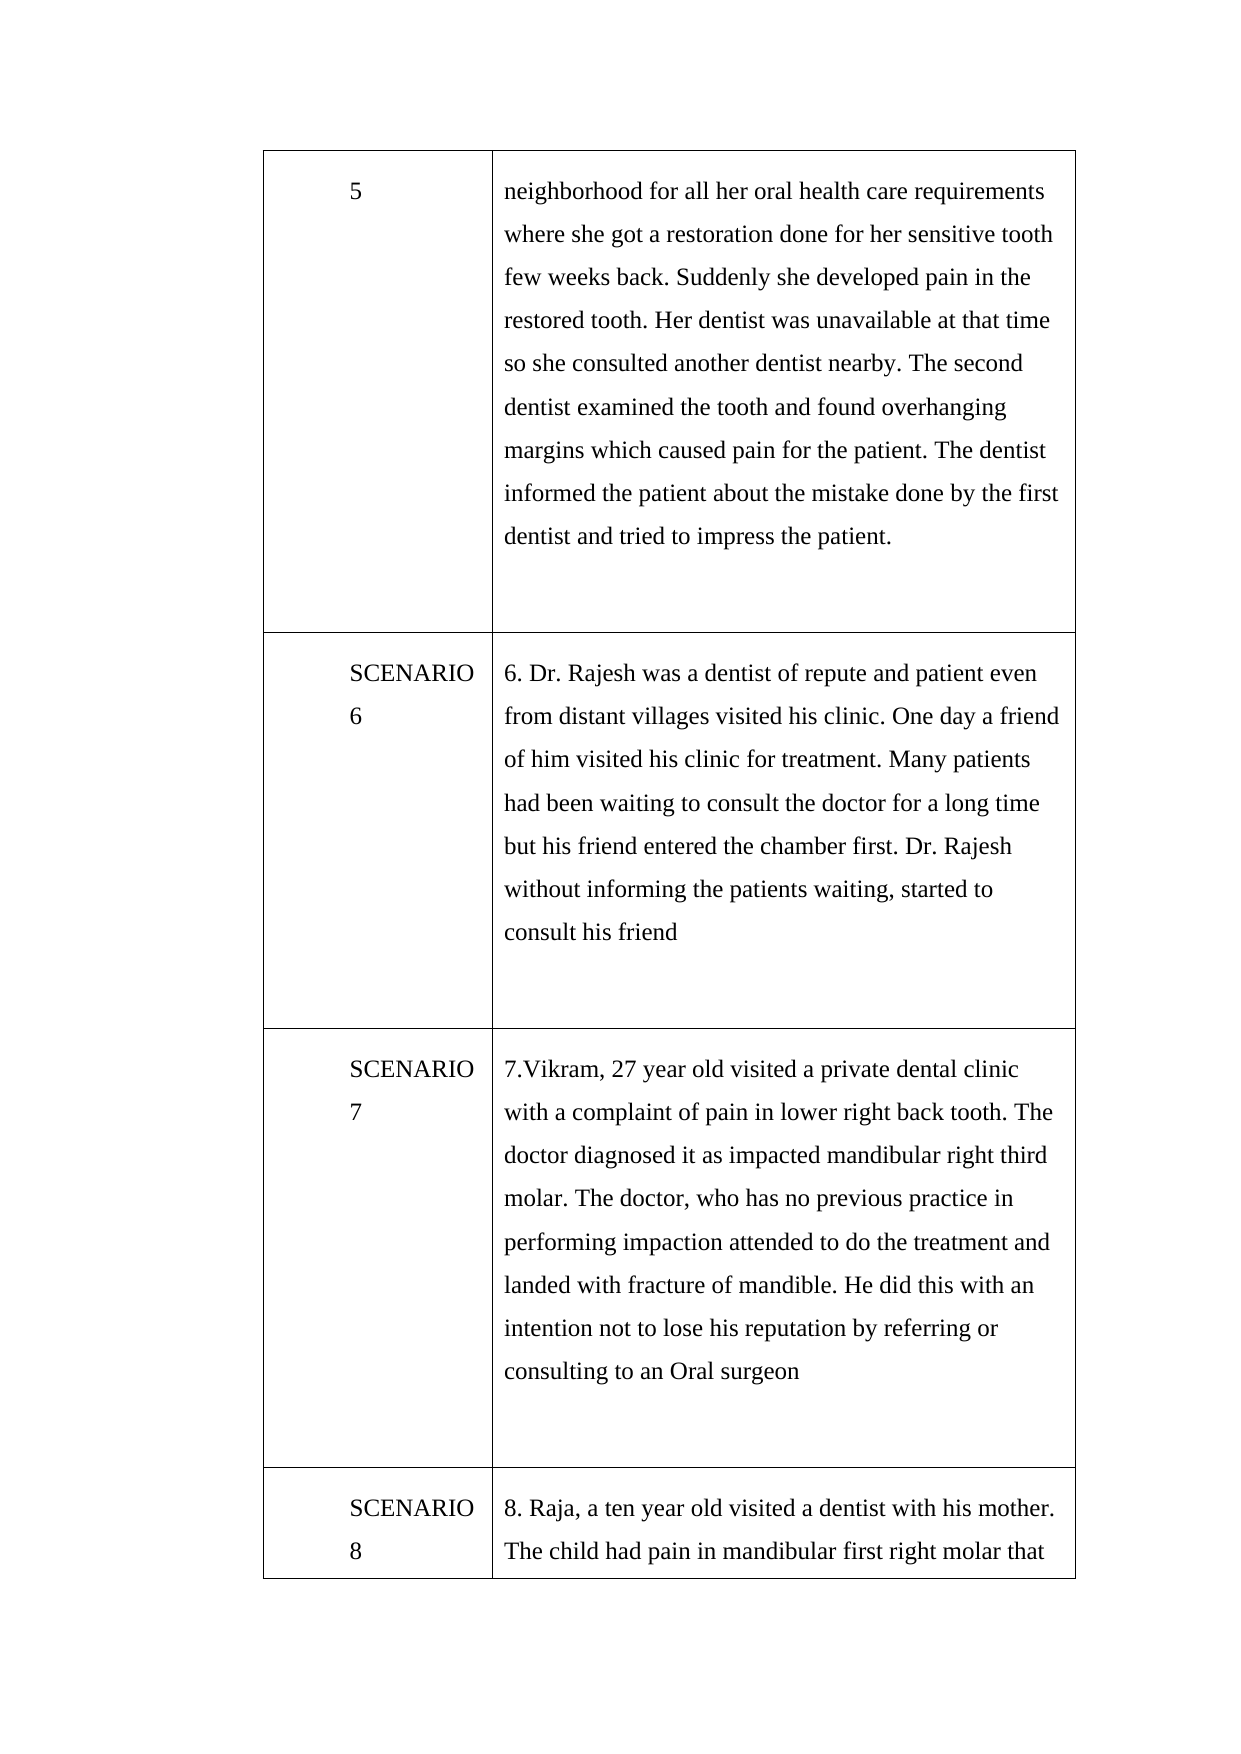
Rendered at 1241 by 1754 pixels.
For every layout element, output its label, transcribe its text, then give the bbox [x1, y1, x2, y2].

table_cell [493, 1468, 1075, 1578]
table_cell 7.Vikram, 27 year old visited a private dental clinic with a complaint of pain in lower right back tooth. The doctor diagnosed it as impacted mandibular right third molar. The doctor, who has no previous practice in performing impaction attended to do the treatment and landed with fracture of mandible. He did this with an intention not to lose his reputation by referring or consulting to an Oral surgeon [493, 1029, 1075, 1467]
table_cell SCENARIO 7 [264, 1029, 492, 1467]
table_cell SCENARIO 6 [264, 633, 492, 1028]
table_cell 6. Dr. Rajesh was a dentist of repute and patient even from distant villages visited his clinic. One day a friend of him visited his clinic for treatment. Many patients had been waiting to consult the doctor for a long time but his friend entered the chamber first. Dr. Rajesh without informing the patients waiting, started to consult his friend [493, 633, 1075, 1028]
table_cell SCENARIO 5 [264, 151, 492, 632]
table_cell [493, 151, 1075, 632]
table_cell SCENARIO 8 [264, 1468, 492, 1578]
